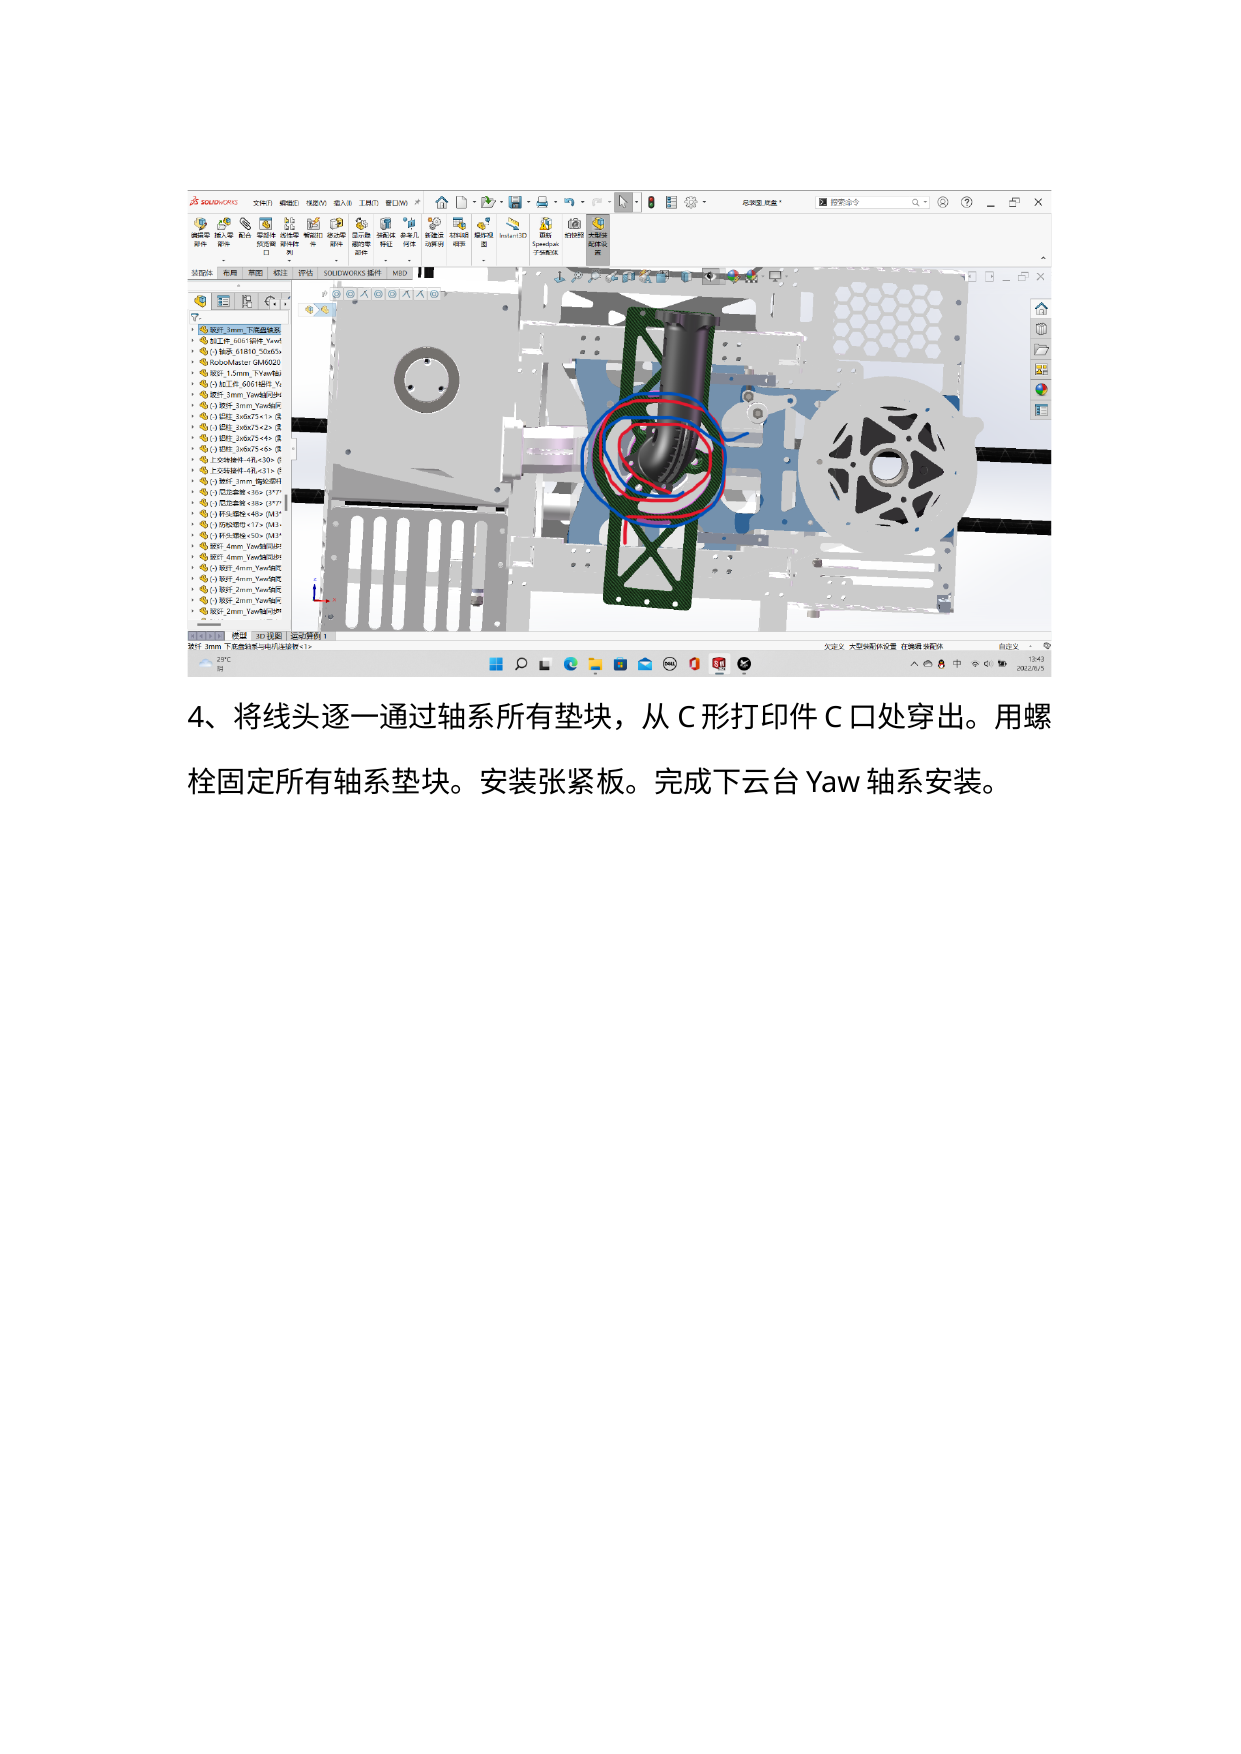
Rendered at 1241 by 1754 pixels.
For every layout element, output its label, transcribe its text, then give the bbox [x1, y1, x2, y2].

picture [187, 190, 1052, 677]
